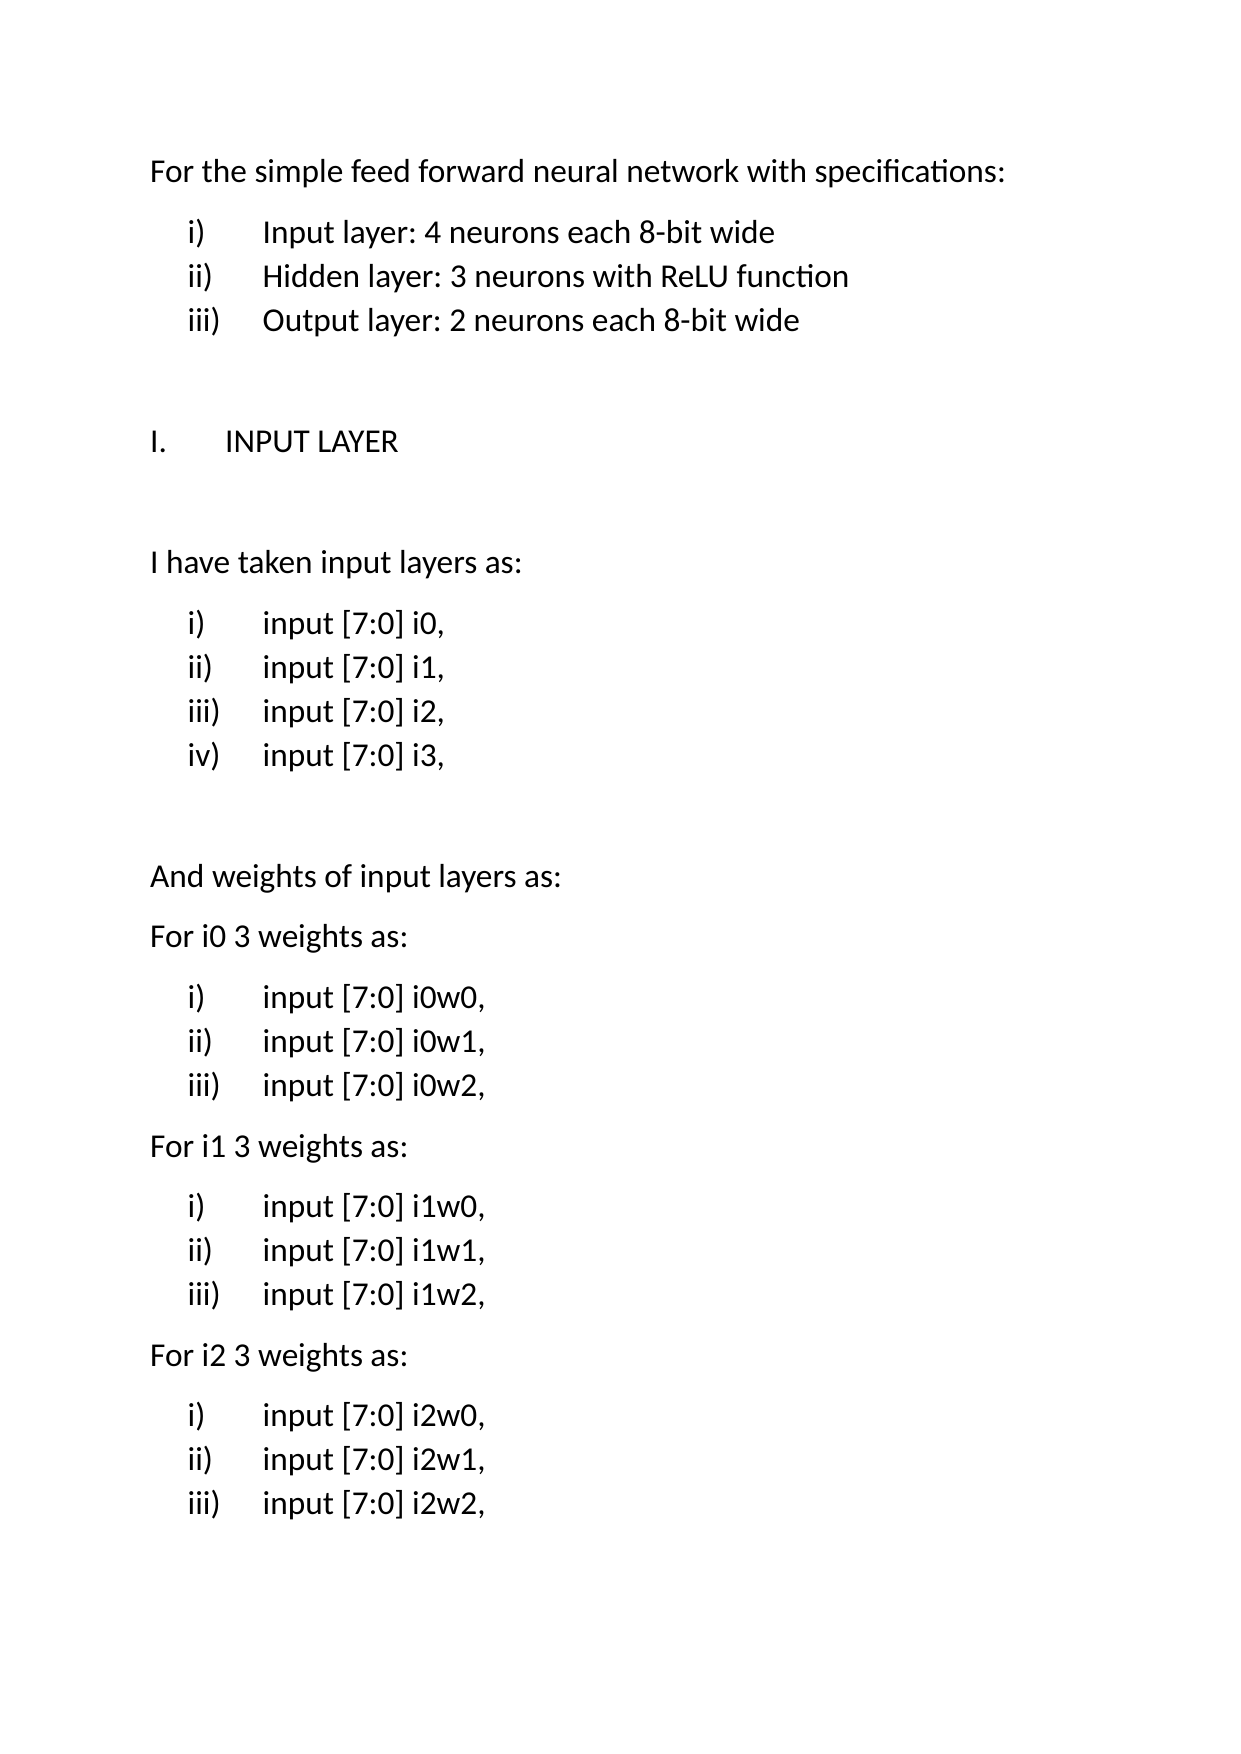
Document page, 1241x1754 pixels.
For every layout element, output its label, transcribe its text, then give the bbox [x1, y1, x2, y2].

list input [7:0] i2, [187, 689, 1090, 730]
list input [7:0] i1w2, [187, 1273, 1090, 1314]
text For i0 3 weights as: [150, 915, 1090, 956]
text For i2 3 weights as: [150, 1334, 1090, 1374]
list input [7:0] i2w2, [187, 1482, 1090, 1523]
list input [7:0] i1, [187, 646, 1090, 686]
list input [7:0] i1w1, [187, 1229, 1090, 1270]
list input [7:0] i2w1, [187, 1438, 1090, 1479]
text For the simple feed forward neural network with specifications: [150, 150, 1090, 191]
list input [7:0] i2w0, [187, 1394, 1090, 1435]
list input [7:0] i0w1, [187, 1020, 1090, 1061]
list input [7:0] i0w0, [187, 976, 1090, 1017]
list input [7:0] i3, [187, 733, 1090, 774]
list INPUT LAYER [150, 420, 1090, 461]
list Input layer: 4 neurons each 8-bit wide [187, 211, 1090, 251]
list Hidden layer: 3 neurons with ReLU function [187, 254, 1090, 295]
list Output layer: 2 neurons each 8-bit wide [187, 298, 1090, 339]
list input [7:0] i0, [187, 602, 1090, 642]
text For i1 3 weights as: [150, 1124, 1090, 1165]
text I have taken input layers as: [150, 541, 1090, 582]
list input [7:0] i1w0, [187, 1185, 1090, 1226]
list input [7:0] i0w2, [187, 1064, 1090, 1105]
text And weights of input layers as: [150, 855, 1090, 896]
